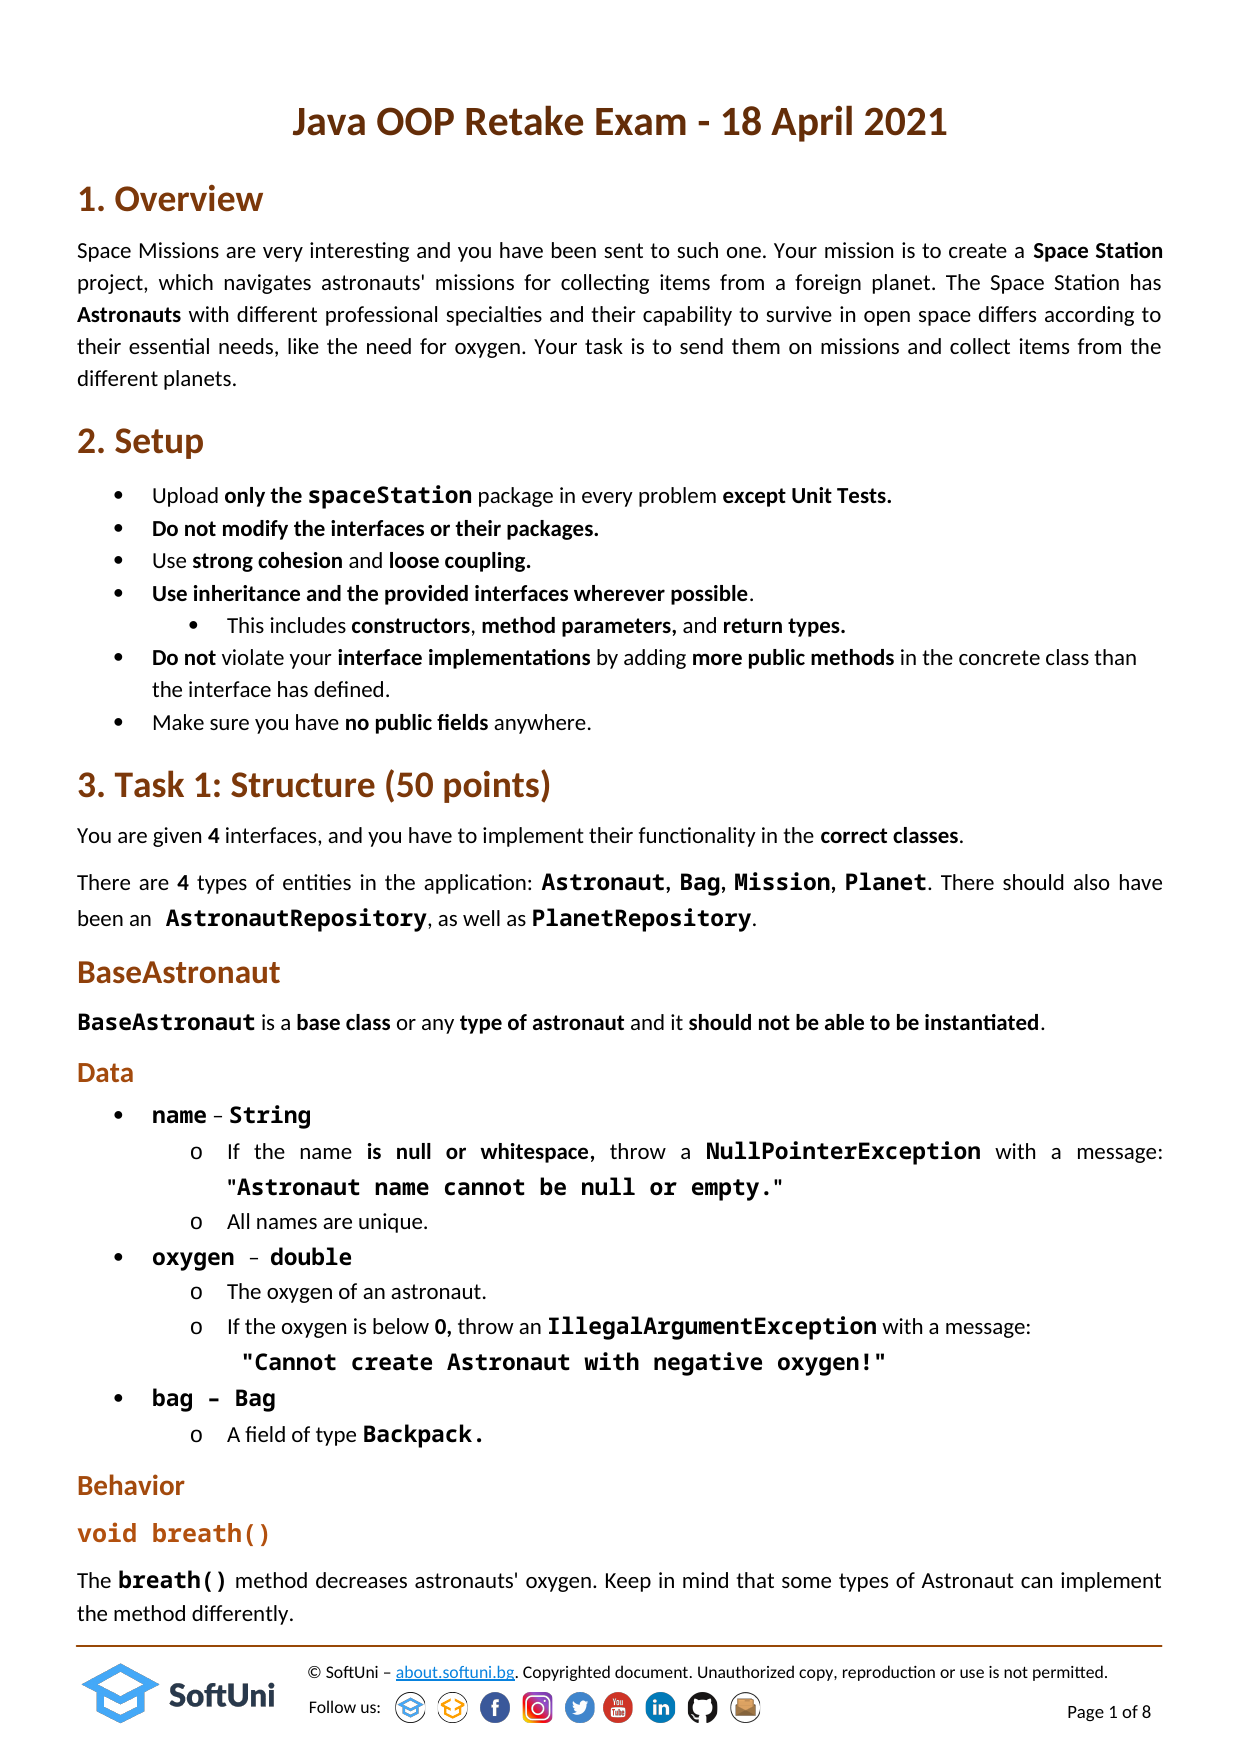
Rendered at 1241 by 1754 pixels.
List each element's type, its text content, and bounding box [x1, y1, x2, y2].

list If the oxygen is below 0, throw an IllegalArgumentException with a message: [189, 1310, 1163, 1342]
list This includes constructors, method parameters, and return types. [189, 611, 1163, 639]
list A field of type Backpack. [189, 1418, 1163, 1449]
subtitle Behavior [77, 1467, 1163, 1502]
picture [667, 1692, 676, 1701]
text Space Missions are very interesting and you have been sent to such one. Your mission is to create a Space Station project, which navigates astronauts' missions for collecting items from a foreign planet. The Space Station has Astronauts with different professional specialties and their capability to survive in open space differs according to their essential needs, like the need for oxygen. Your task is to send them on missions and collect items from the different planets. [77, 236, 1163, 392]
list bag – Bag [114, 1382, 1163, 1413]
list Do not modify the interfaces or their packages. [114, 514, 1163, 542]
list Upload only the spaceStation package in every problem except Unit Tests. [114, 478, 1163, 510]
subtitle BaseAstronaut [77, 951, 1163, 991]
subtitle Overview [77, 175, 1163, 221]
list Use inheritance and the provided interfaces wherever possible. [114, 579, 1163, 607]
list All names are unique. [189, 1207, 1163, 1236]
picture [659, 1705, 669, 1714]
picture [603, 1692, 633, 1723]
picture [565, 1692, 595, 1723]
picture [437, 1692, 468, 1723]
subtitle Data [77, 1054, 1163, 1090]
picture [75, 1658, 281, 1729]
picture [480, 1692, 510, 1723]
subtitle void breath() [77, 1516, 1163, 1550]
text There are 4 types of entities in the application: Astronaut, Bag, Mission, Planet. There should also have been an AstronautRepository, as well as PlanetRepository. [77, 866, 1163, 933]
picture [730, 1692, 761, 1723]
picture [667, 1714, 676, 1723]
subtitle Task 1: Structure (50 points) [77, 761, 1163, 806]
list name – String [114, 1099, 1163, 1131]
picture [687, 1692, 718, 1723]
picture [395, 1692, 426, 1723]
text The breath() method decreases astronauts' oxygen. Keep in mind that some types of Astronaut can implement the method differently. [77, 1563, 1163, 1627]
list oxygen – double [114, 1241, 1163, 1272]
subtitle Java OOP Retake Exam - 18 April 2021 [77, 95, 1163, 146]
list Do not violate your interface implementations by adding more public methods in the concrete class than the interface has defined. [114, 643, 1163, 703]
picture [645, 1692, 654, 1701]
list The oxygen of аn astronaut. [189, 1277, 1163, 1306]
list If the name is null or whitespace, throw a NullPointerException with a message: "Astronaut name cannot be null or empty." [189, 1135, 1163, 1203]
text You are given 4 interfaces, and you have to implement their functionality in the correct classes. [77, 822, 1163, 850]
picture [645, 1714, 654, 1723]
list Make sure you have no public fields anywhere. [114, 708, 1163, 736]
picture [522, 1692, 553, 1723]
subtitle Setup [77, 417, 1163, 463]
list Use strong cohesion and loose coupling. [114, 547, 1163, 575]
list "Cannot create Astronaut with negative oxygen!" [227, 1346, 1163, 1378]
text BaseAstronaut is a base class or any type of astronaut and it should not be able to be instantiated. [77, 1006, 1163, 1037]
